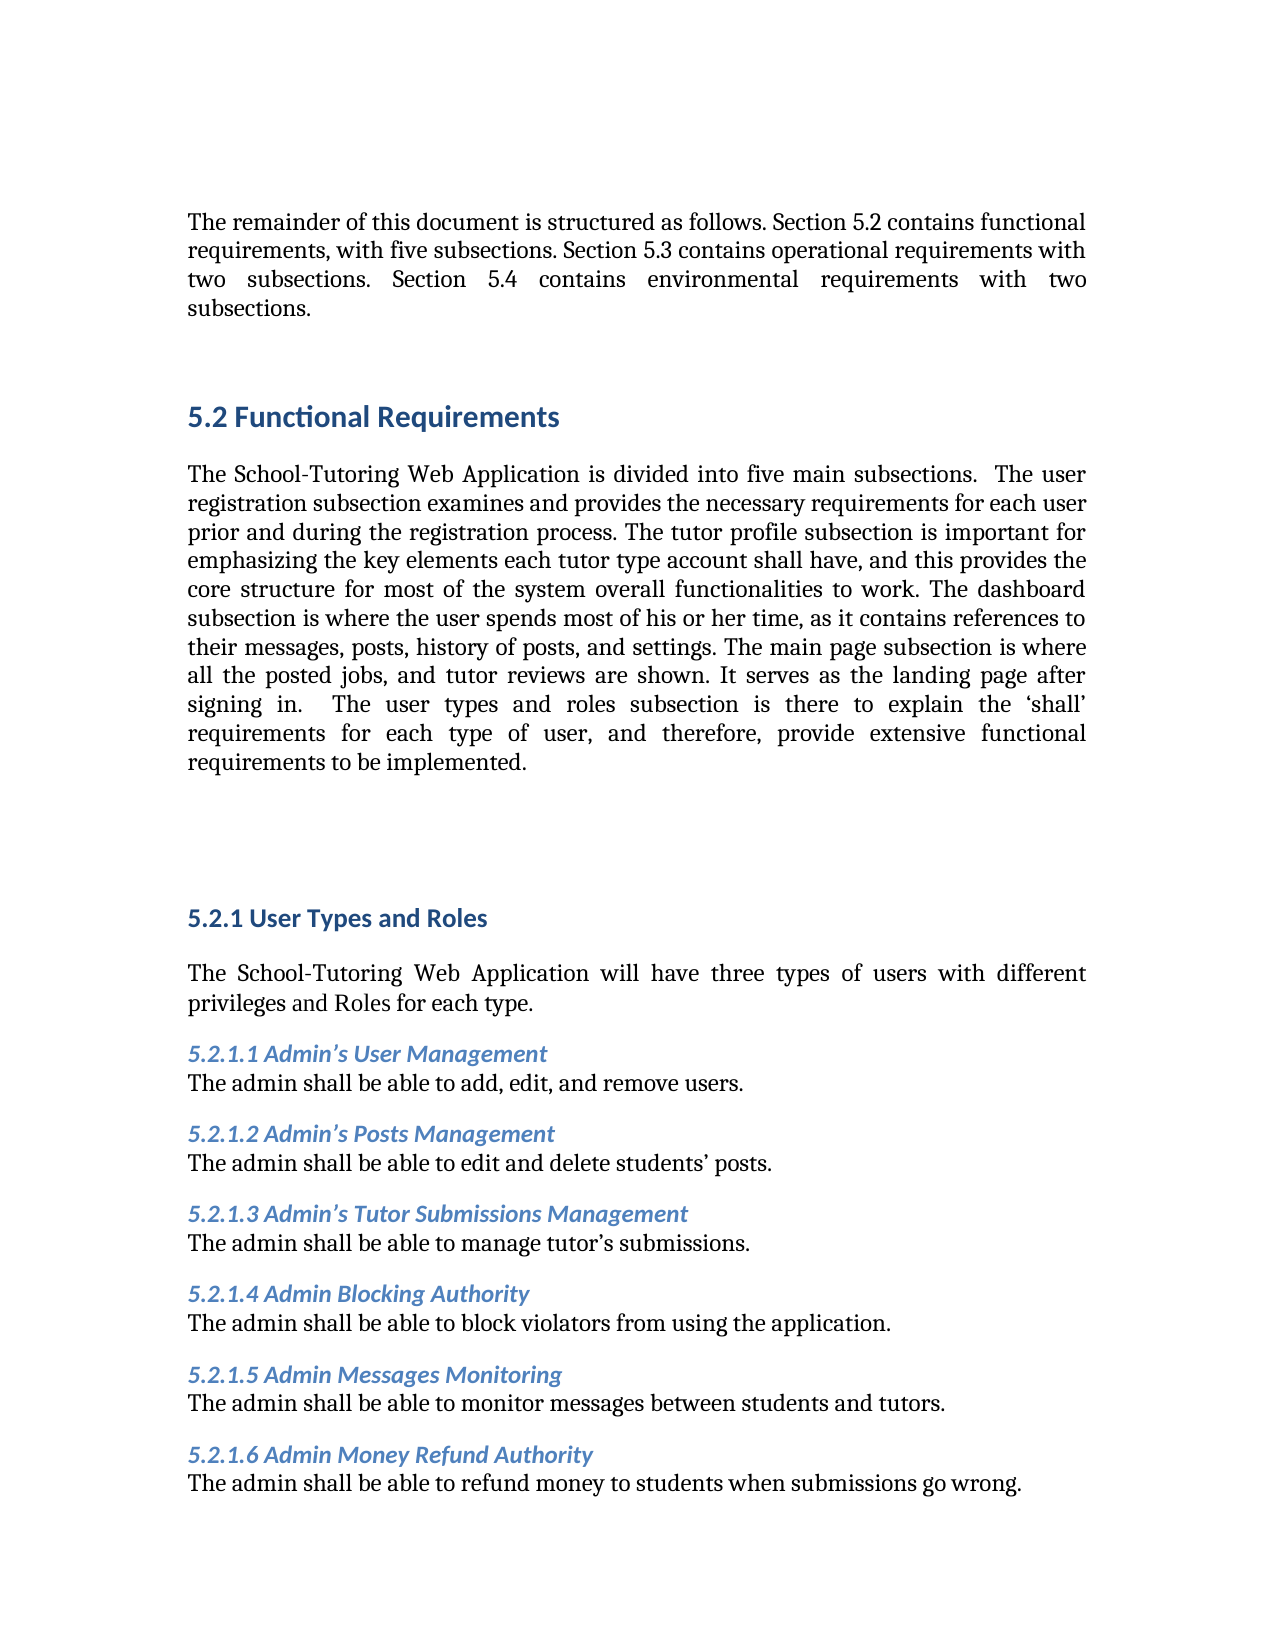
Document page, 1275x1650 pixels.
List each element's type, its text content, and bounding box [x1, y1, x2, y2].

text The admin shall be able to refund money to students when submissions go wrong. [187, 1469, 1087, 1498]
text The admin shall be able to block violators from using the application. [187, 1309, 1087, 1338]
subtitle 5.2 Functional Requirements [187, 397, 1087, 435]
text The School-Tutoring Web Application is divided into five main subsections. The user registration subsection examines and provides the necessary requirements for each user prior and during the registration process. The tutor profile subsection is important for emphasizing the key elements each tutor type account shall have, and this provides the core structure for most of the system overall functionalities to work. The dashboard subsection is where the user spends most of his or her time, as it contains references to their messages, posts, history of posts, and settings. The main page subsection is where all the posted jobs, and tutor reviews are shown. It serves as the landing page after signing in. The user types and roles subsection is there to explain the ‘shall’ requirements for each type of user, and therefore, provide extensive functional requirements to be implemented. [187, 460, 1087, 776]
subtitle 5.2.1.2 Admin’s Posts Management [187, 1118, 1087, 1149]
subtitle 5.2.1.4 Admin Blocking Authority [187, 1279, 1087, 1309]
text The admin shall be able to edit and delete students’ posts. [187, 1149, 1087, 1178]
text The admin shall be able to manage tutor’s submissions. [187, 1229, 1087, 1258]
text The admin shall be able to monitor messages between students and tutors. [187, 1389, 1087, 1418]
text The admin shall be able to add, edit, and remove users. [187, 1069, 1087, 1098]
text The School-Tutoring Web Application will have three types of users with different privileges and Roles for each type. [187, 959, 1087, 1017]
subtitle 5.2.1.1 Admin’s User Management [187, 1038, 1087, 1069]
subtitle 5.2.1 User Types and Roles [187, 901, 1087, 934]
text The remainder of this document is structured as follows. Section 5.2 contains functional requirements, with five subsections. Section 5.3 contains operational requirements with two subsections. Section 5.4 contains environmental requirements with two subsections. [187, 207, 1087, 322]
subtitle 5.2.1.6 Admin Money Refund Authority [187, 1439, 1087, 1469]
subtitle 5.2.1.3 Admin’s Tutor Submissions Management [187, 1198, 1087, 1229]
subtitle 5.2.1.5 Admin Messages Monitoring [187, 1359, 1087, 1389]
